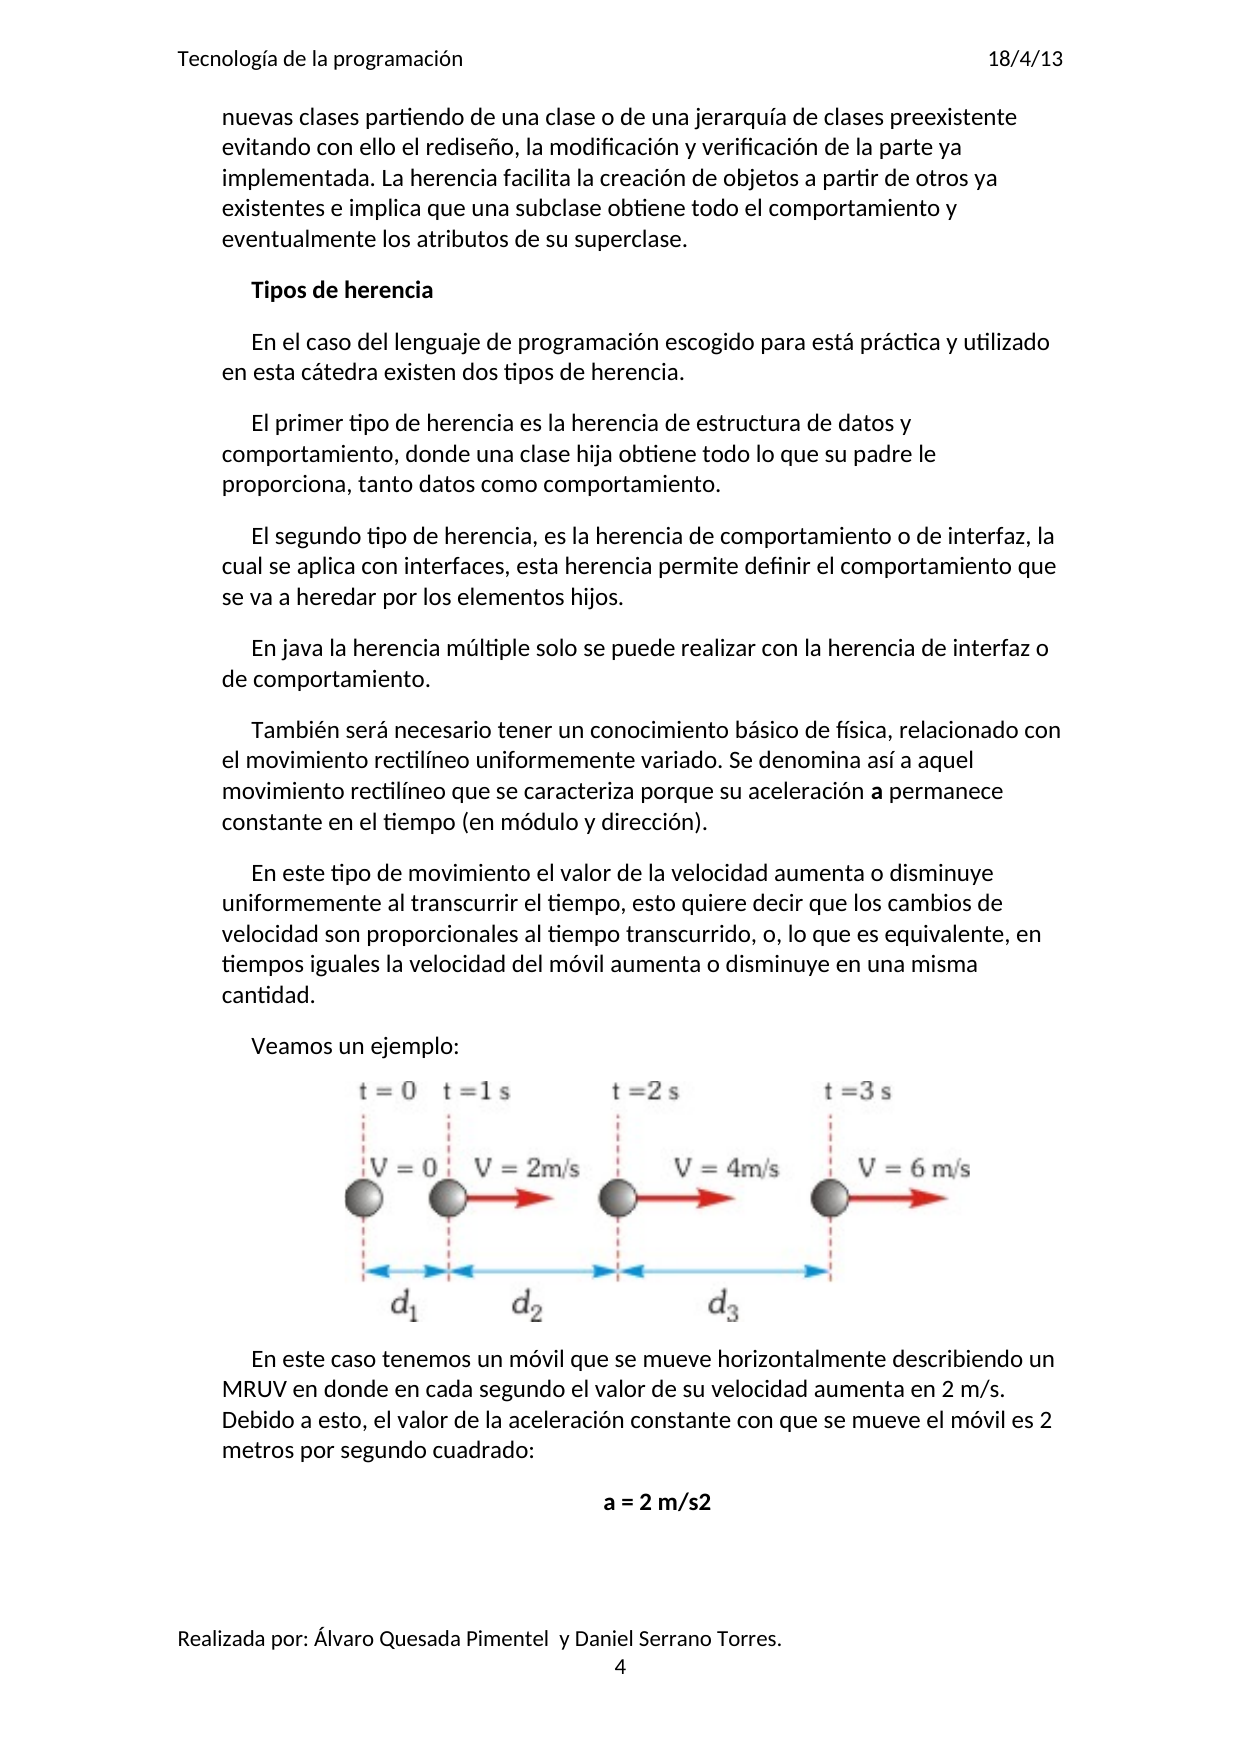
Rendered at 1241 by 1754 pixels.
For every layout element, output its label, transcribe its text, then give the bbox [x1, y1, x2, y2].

text Tipos de herencia [222, 274, 1063, 305]
text En este tipo de movimiento el valor de la velocidad aumenta o disminuye uniformemente al transcurrir el tiempo, esto quiere decir que los cambios de velocidad son proporcionales al tiempo transcurrido, o, lo que es equivalente, en tiempos iguales la velocidad del móvil aumenta o disminuye en una misma cantidad. [222, 857, 1063, 1010]
text En java la herencia múltiple solo se puede realizar con la herencia de interfaz o de comportamiento. [222, 632, 1063, 693]
text En este caso tenemos un móvil que se mueve horizontalmente describiendo un MRUV en donde en cada segundo el valor de su velocidad aumenta en 2 m/s. Debido a esto, el valor de la aceleración constante con que se mueve el móvil es 2 metros por segundo cuadrado: [222, 1343, 1063, 1465]
text a = 2 m/s2 [222, 1486, 1063, 1516]
text En el caso del lenguaje de programación escogido para está práctica y utilizado en esta cátedra existen dos tipos de herencia. [222, 326, 1063, 387]
text También será necesario tener un conocimiento básico de física, relacionado con el movimiento rectilíneo uniformemente variado. Se denomina así a aquel movimiento rectilíneo que se caracteriza porque su aceleración a permanece constante en el tiempo (en módulo y dirección). [222, 714, 1063, 836]
text Veamos un ejemplo: [222, 1031, 1063, 1061]
text El segundo tipo de herencia, es la herencia de comportamiento o de interfaz, la cual se aplica con interfaces, esta herencia permite definir el comportamiento que se va a heredar por los elementos hijos. [222, 520, 1063, 611]
text El primer tipo de herencia es la herencia de estructura de datos y comportamiento, donde una clase hija obtiene todo lo que su padre le proporciona, tanto datos como comportamiento. [222, 407, 1063, 499]
picture [344, 1081, 970, 1322]
